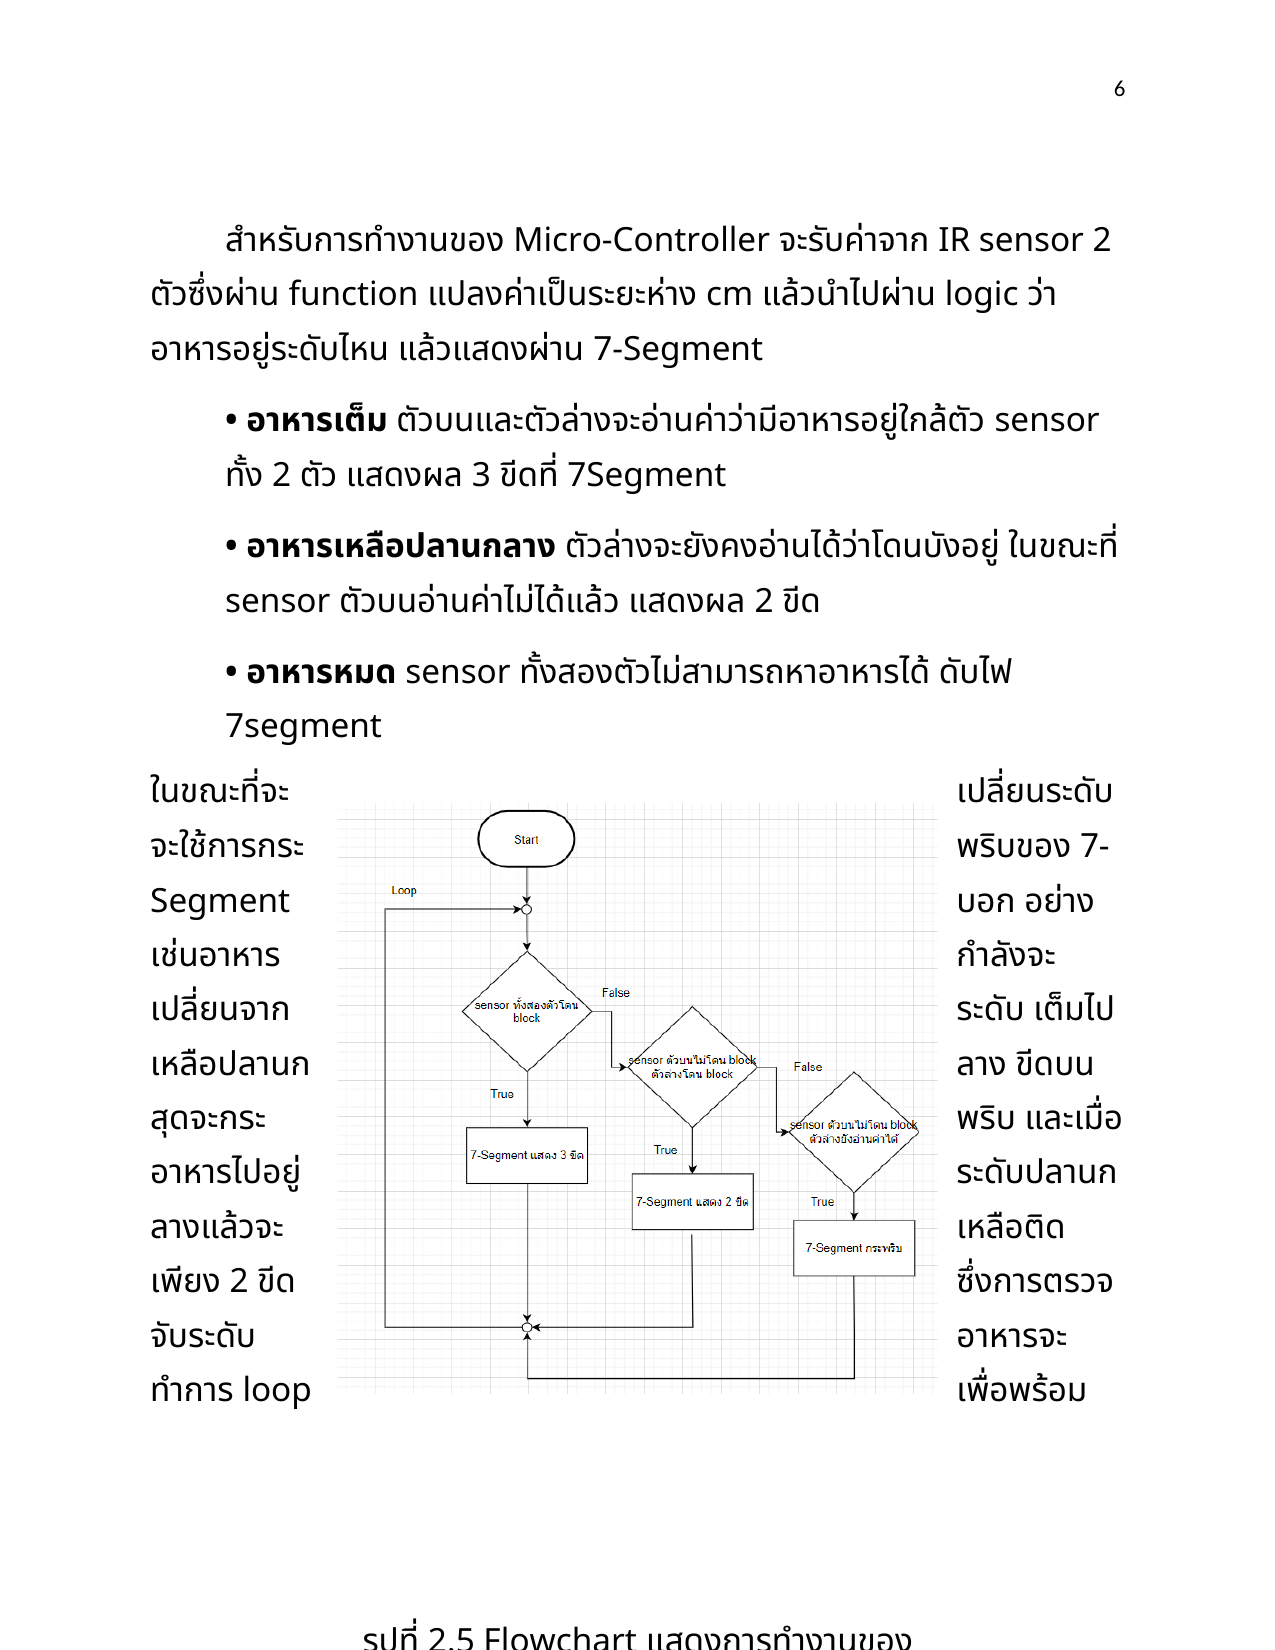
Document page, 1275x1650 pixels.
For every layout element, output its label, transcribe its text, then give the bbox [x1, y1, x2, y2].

picture [337, 803, 938, 1394]
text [150, 767, 1125, 1417]
text • อาหารเหลือปลานกลาง ตัวล่างจะยังคงอ่านได้ว่าโดนบังอยู่ ในขณะที่ sensor ตัวบนอ่านค่าไม่ได้แล้ว แสดงผล 2 ขีด [225, 522, 1125, 627]
text สำหรับการทำงานของ Micro-Controller จะรับค่าจาก IR sensor 2 ตัวซึ่งผ่าน function แปลงค่าเป็นระยะห่าง cm แล้วนำไปผ่าน logic ว่าอาหารอยู่ระดับไหน แล้วแสดงผ่าน 7-Segment [150, 216, 1125, 375]
text • อาหารเต็ม ตัวบนและตัวล่างจะอ่านค่าว่ามีอาหารอยู่ใกล้ตัว sensor ทั้ง 2 ตัว แสดงผล 3 ขีดที่ 7Segment [225, 396, 1125, 501]
text • อาหารหมด sensor ทั้งสองตัวไม่สามารถหาอาหารได้ ดับไฟ 7segment [225, 648, 1125, 747]
